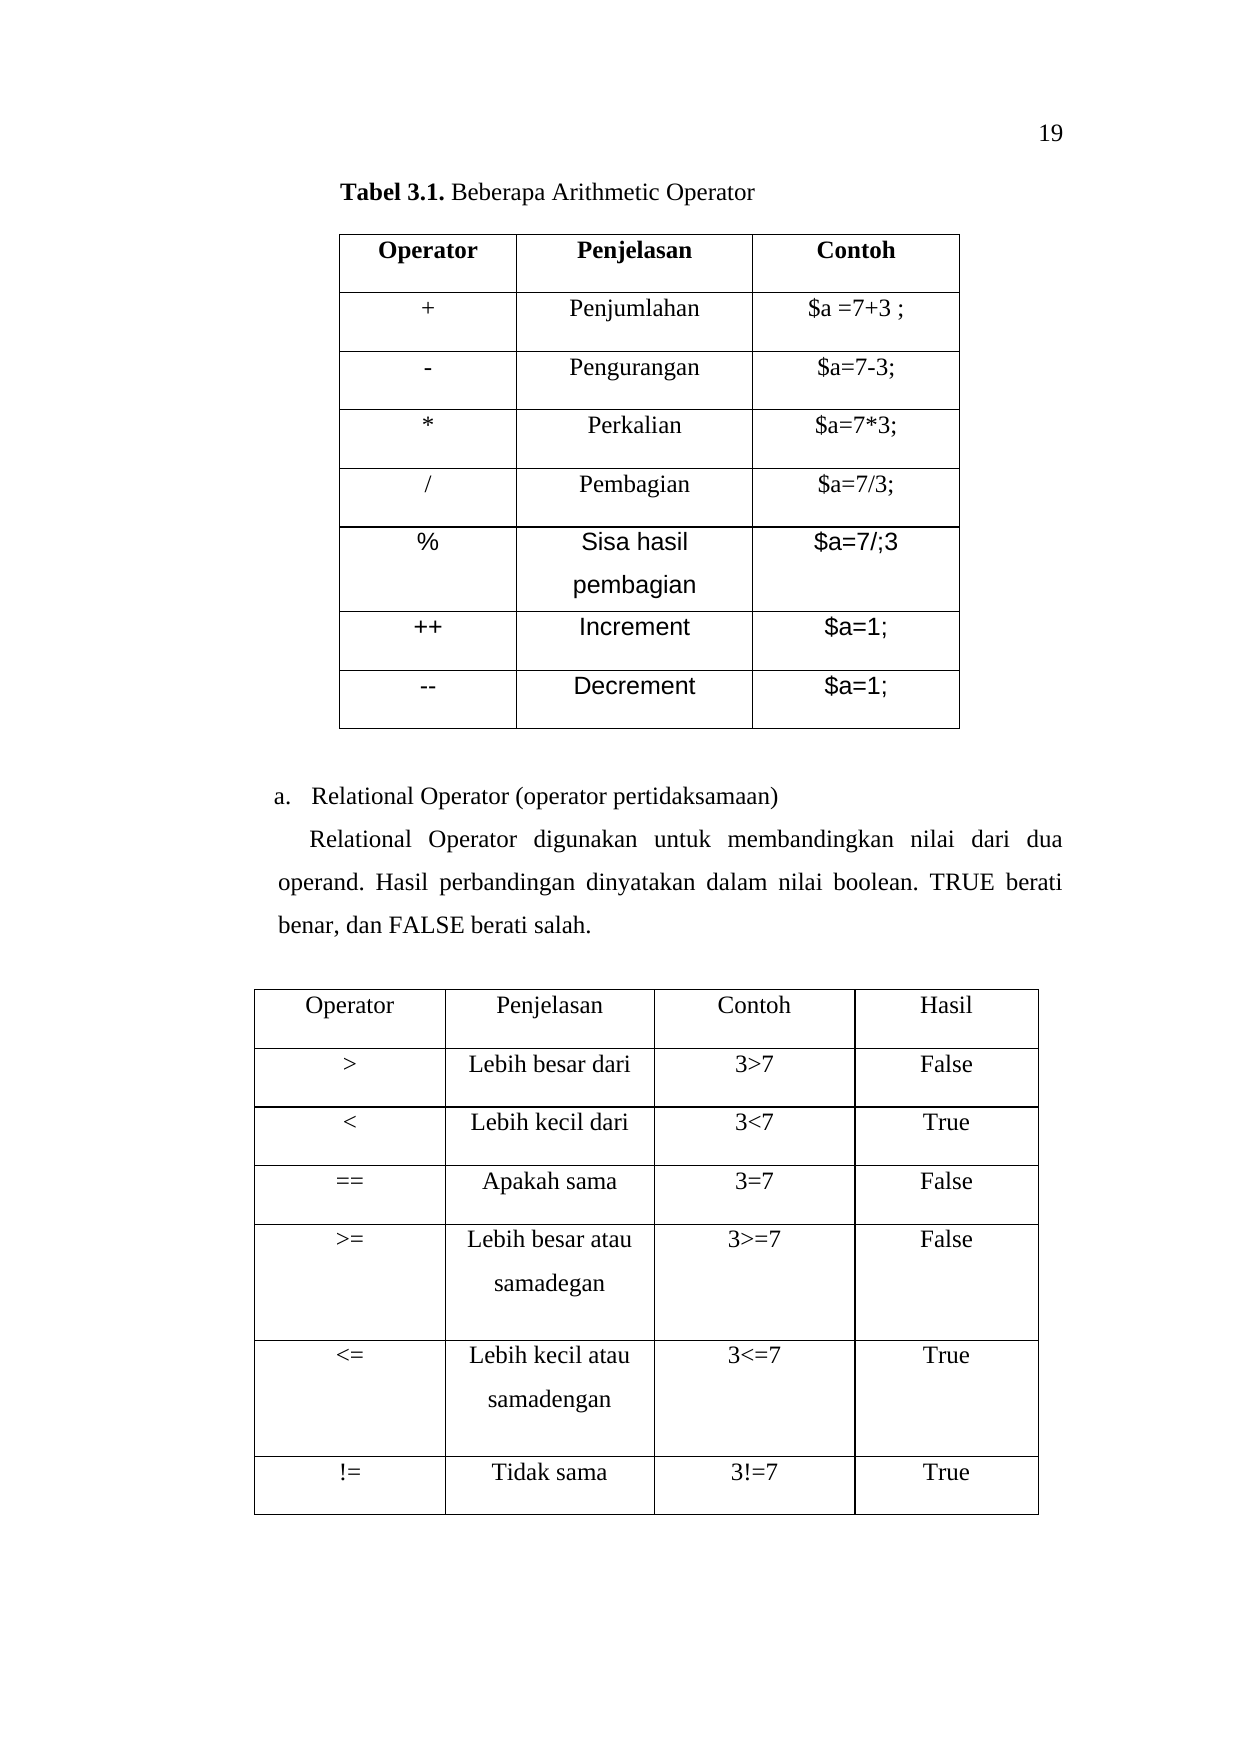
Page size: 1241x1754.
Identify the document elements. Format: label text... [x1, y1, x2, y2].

table_header Penjelasan [517, 235, 752, 292]
table_cell Pembagian [517, 469, 752, 526]
table_cell 3!=7 [655, 1457, 854, 1514]
table_cell == [255, 1166, 445, 1223]
table_cell Tidak sama [446, 1457, 654, 1514]
table_cell + [340, 293, 516, 351]
table_cell False [856, 1166, 1038, 1223]
table_cell Pengurangan [517, 352, 752, 409]
table_cell $a=7-3; [753, 352, 959, 409]
list Relational Operator (operator pertidaksamaan) [274, 781, 1063, 810]
table_cell % [340, 528, 516, 611]
table_header Hasil [856, 990, 1038, 1048]
table_cell Apakah sama [446, 1166, 654, 1223]
table_cell True [856, 1341, 1038, 1456]
table_cell $a=1; [753, 671, 959, 728]
table_cell False [856, 1049, 1038, 1106]
table_cell >= [255, 1225, 445, 1339]
table_cell 3=7 [655, 1166, 854, 1223]
table_cell 3>7 [655, 1049, 854, 1106]
table_cell Lebih besar dari [446, 1049, 654, 1106]
table_header Contoh [753, 235, 959, 292]
table_cell True [856, 1457, 1038, 1514]
table_cell Lebih kecil atau samadengan [446, 1341, 654, 1456]
table_cell Decrement [517, 671, 752, 728]
table_cell $a=1; [753, 612, 959, 670]
table_cell $a=7/;3 [753, 528, 959, 611]
table_cell <= [255, 1341, 445, 1456]
table_cell / [340, 469, 516, 526]
table_cell - [340, 352, 516, 409]
table_header Contoh [655, 990, 854, 1048]
table_cell 3>=7 [655, 1225, 854, 1339]
table_header Penjelasan [446, 990, 654, 1048]
table_header Operator [255, 990, 445, 1048]
text Tabel 3.1. Beberapa Arithmetic Operator [281, 177, 1063, 206]
table_cell ++ [340, 612, 516, 670]
table_cell -- [340, 671, 516, 728]
table_cell Lebih besar atau samadegan [446, 1225, 654, 1339]
table_cell * [340, 410, 516, 468]
table_cell > [255, 1049, 445, 1106]
table_cell 3<7 [655, 1108, 854, 1165]
text Relational Operator digunakan untuk membandingkan nilai dari dua operand. Hasil perbandingan dinyatakan dalam nilai boolean. TRUE berati benar, dan FALSE berati salah. [278, 824, 1063, 939]
table_cell $a =7+3 ; [753, 293, 959, 351]
table_header Operator [340, 235, 516, 292]
table_cell $a=7/3; [753, 469, 959, 526]
table_cell $a=7*3; [753, 410, 959, 468]
table_cell Perkalian [517, 410, 752, 468]
table_cell != [255, 1457, 445, 1514]
table_cell True [856, 1108, 1038, 1165]
table_cell Sisa hasil pembagian [517, 528, 752, 611]
table_cell Penjumlahan [517, 293, 752, 351]
table_cell 3<=7 [655, 1341, 854, 1456]
table_cell Lebih kecil dari [446, 1108, 654, 1165]
table_cell Increment [517, 612, 752, 670]
table_cell False [856, 1225, 1038, 1339]
table_cell < [255, 1108, 445, 1165]
